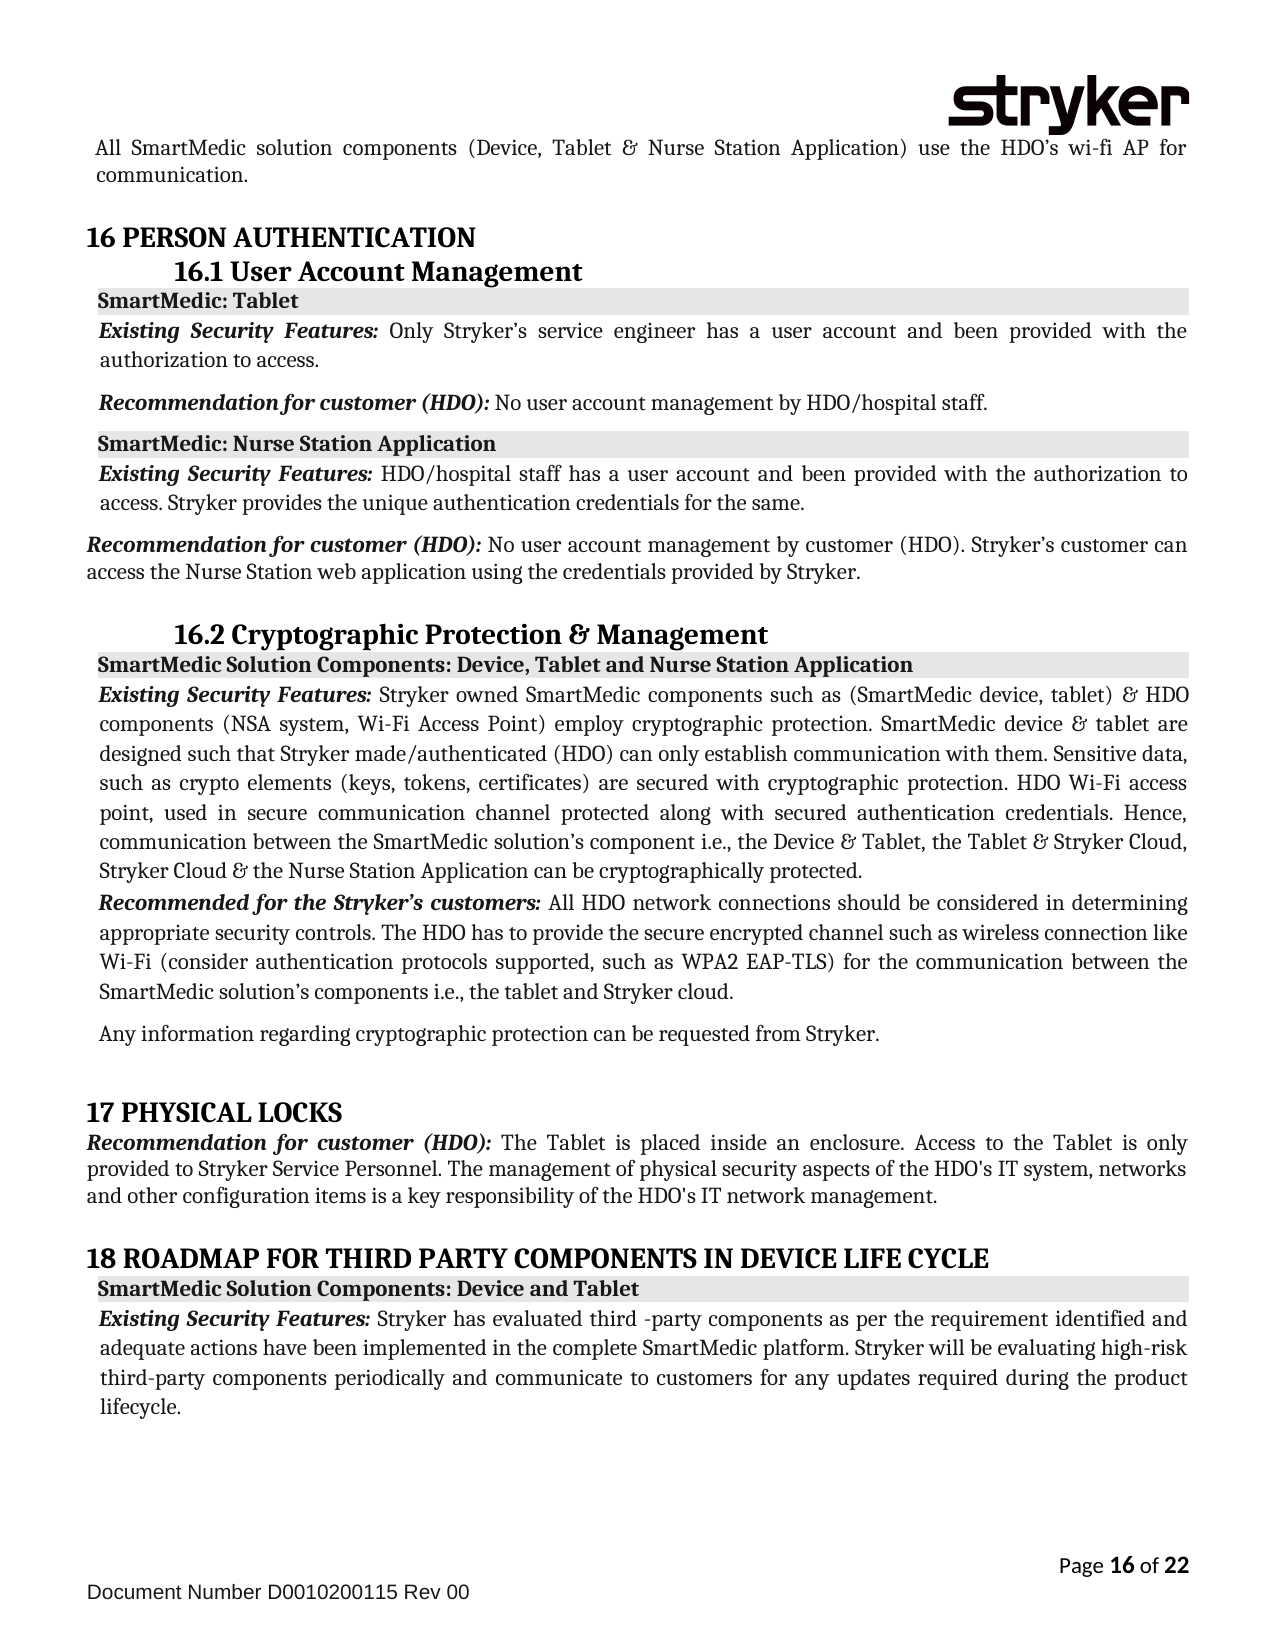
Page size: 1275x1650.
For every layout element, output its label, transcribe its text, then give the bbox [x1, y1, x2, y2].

picture [948, 75, 1190, 135]
text Recommended for the Stryker’s customers: All HDO network connections should be considered in determining appropriate security controls. The HDO has to provide the secure encrypted channel such as wireless connection like Wi-Fi (consider authentication protocols supported, such as WPA2 EAP-TLS) for the communication between the SmartMedic solution’s components i.e., the tablet and Stryker cloud. [98, 890, 1189, 1005]
text SmartMedic Solution Components: Device and Tablet [98, 1276, 1189, 1302]
text Existing Security Features: Stryker has evaluated third -party components as per the requirement identified and adequate actions have been implemented in the complete SmartMedic platform. Stryker will be evaluating high-risk third-party components periodically and communicate to customers for any updates required during the product lifecycle. [98, 1305, 1189, 1420]
text SmartMedic: Nurse Station Application [98, 431, 1189, 458]
text SmartMedic Solution Components: Device, Tablet and Nurse Station Application [98, 652, 1189, 678]
text Existing Security Features: Only Stryker’s service engineer has a user account and been provided with the authorization to access. [98, 318, 1189, 374]
subtitle 17 PHYSICAL LOCKS [87, 1096, 1189, 1130]
subtitle Recommendation for customer (HDO): No user account management by customer (HDO). Stryker’s customer can access the Nurse Station web application using the credentials provided by Stryker. [87, 532, 1189, 585]
text Any information regarding cryptographic protection can be requested from Stryker. [98, 1021, 1189, 1047]
subtitle 16.2 Cryptographic Protection & Management [99, 618, 1189, 652]
subtitle Recommendation for customer (HDO): The Tablet is placed inside an enclosure. Access to the Tablet is only provided to Stryker Service Personnel. The management of physical security aspects of the HDO's IT system, networks and other configuration items is a key responsibility of the HDO's IT network management. [87, 1130, 1189, 1209]
subtitle 16.1 User Account Management [99, 255, 1189, 288]
text SmartMedic: Tablet [98, 288, 1189, 315]
text Existing Security Features: HDO/hospital staff has a user account and been provided with the authorization to access. Stryker provides the unique authentication credentials for the same. [98, 461, 1189, 517]
subtitle 18 ROADMAP FOR THIRD PARTY COMPONENTS IN DEVICE LIFE CYCLE [87, 1242, 1189, 1276]
subtitle 16 PERSON AUTHENTICATION [87, 221, 1189, 255]
text Recommendation for customer (HDO): No user account management by HDO/hospital staff. [98, 389, 1189, 416]
subtitle All SmartMedic solution components (Device, Tablet & Nurse Station Application) use the HDO’s wi-fi AP for communication. [95, 135, 1189, 188]
text Existing Security Features: Stryker owned SmartMedic components such as (SmartMedic device, tablet) & HDO components (NSA system, Wi-Fi Access Point) employ cryptographic protection. SmartMedic device & tablet are designed such that Stryker made/authenticated (HDO) can only establish communication with them. Sensitive data, such as crypto elements (keys, tokens, certificates) are secured with cryptographic protection. HDO Wi-Fi access point, used in secure communication channel protected along with secured authentication credentials. Hence, communication between the SmartMedic solution’s component i.e., the Device & Tablet, the Tablet & Stryker Cloud, Stryker Cloud & the Nurse Station Application can be cryptographically protected. [98, 681, 1189, 885]
